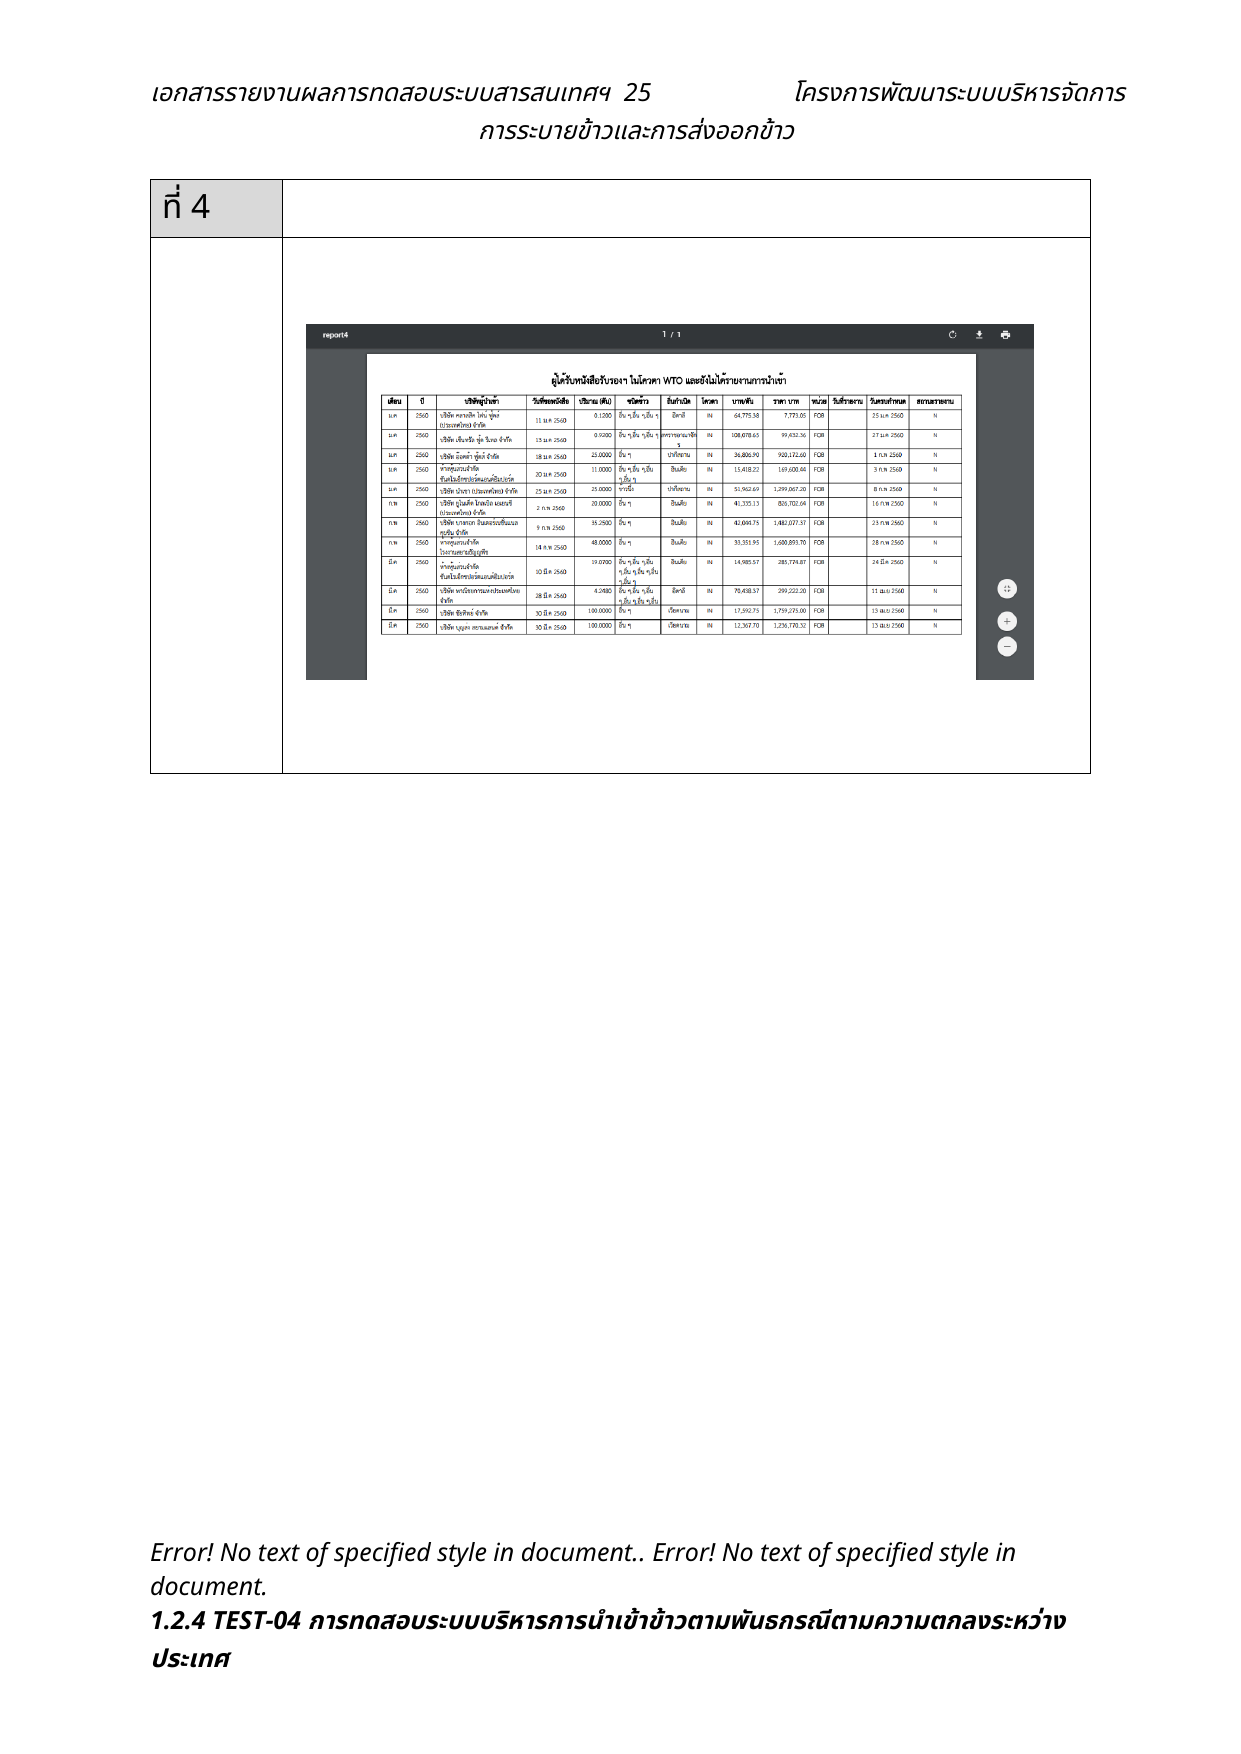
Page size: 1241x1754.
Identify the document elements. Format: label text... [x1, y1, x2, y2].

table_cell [283, 180, 1090, 237]
table_cell ขั้นตอนที่ 4 [151, 180, 282, 237]
table_cell [151, 238, 282, 773]
table_cell [283, 238, 1090, 773]
picture [306, 324, 1034, 680]
